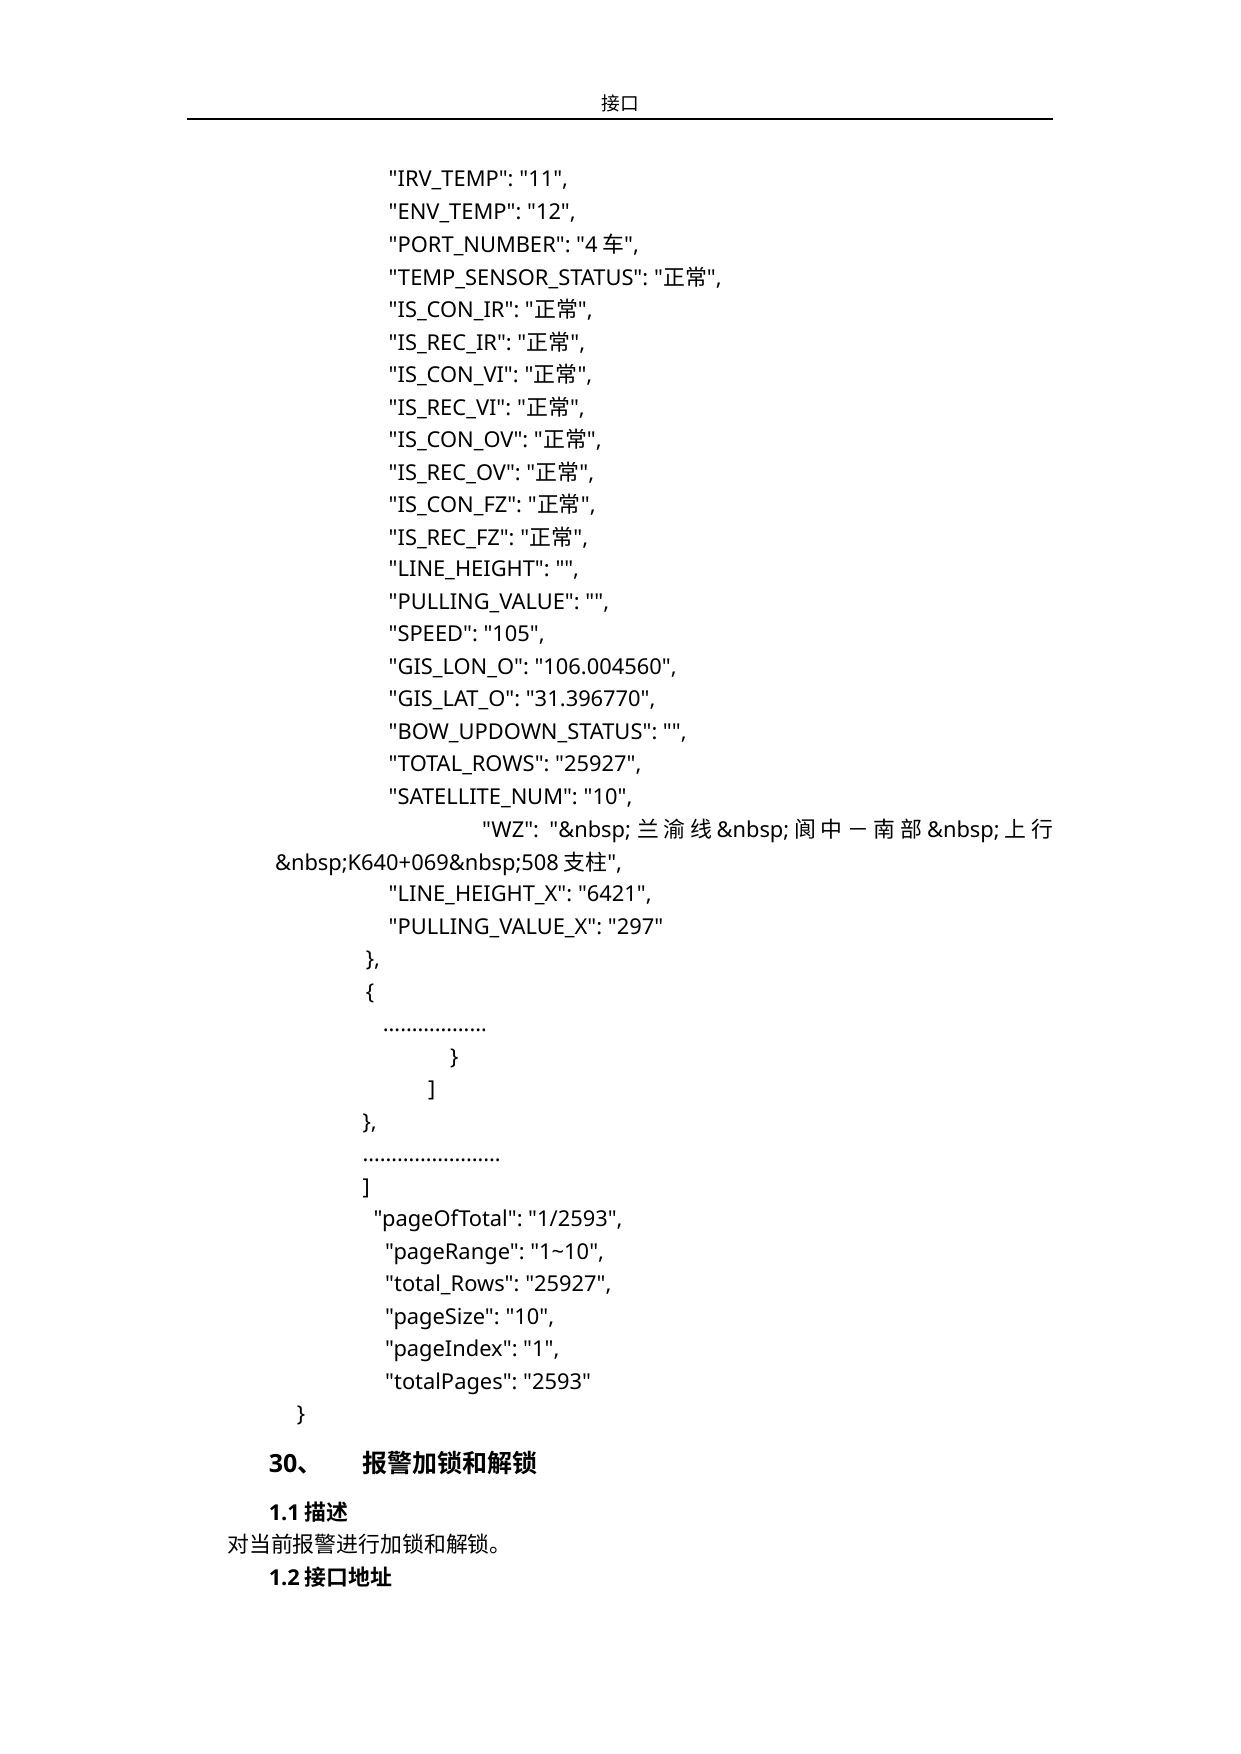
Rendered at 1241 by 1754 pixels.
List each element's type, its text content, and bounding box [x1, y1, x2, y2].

text "SATELLITE_NUM": "10", [275, 779, 1053, 812]
text "TOTAL_ROWS": "25927", [275, 747, 1053, 779]
text 1.1描述 [231, 1494, 1053, 1527]
text "SPEED": "105", [275, 617, 1053, 649]
text "totalPages": "2593" [187, 1364, 1053, 1397]
text "ENV_TEMP": "12", [275, 194, 1053, 227]
text "IRV_TEMP": "11", [275, 162, 1053, 194]
text 报警加锁和解锁 [269, 1429, 1053, 1494]
text …………………… [187, 1137, 1053, 1169]
text "GIS_LAT_O": "31.396770", [275, 682, 1053, 714]
text 1.2接口地址 [231, 1559, 1053, 1592]
text }, [187, 1104, 1053, 1137]
text "total_Rows": "25927", [187, 1267, 1053, 1299]
text "IS_REC_VI": "正常", [275, 389, 1053, 422]
text "pageSize": "10", [187, 1299, 1053, 1332]
text "TEMP_SENSOR_STATUS": "正常", [275, 259, 1053, 292]
text "IS_CON_FZ": "正常", [275, 487, 1053, 519]
text "IS_REC_IR": "正常", [275, 324, 1053, 357]
text "pageRange": "1~10", [187, 1234, 1053, 1267]
text "IS_CON_VI": "正常", [275, 357, 1053, 389]
text 对当前报警进行加锁和解锁。 [187, 1527, 1053, 1559]
text "PORT_NUMBER": "4车", [275, 227, 1053, 259]
text "BOW_UPDOWN_STATUS": "", [275, 714, 1053, 747]
text ] [187, 1072, 1053, 1104]
text } [275, 1039, 1053, 1072]
text "pageIndex": "1", [187, 1332, 1053, 1364]
text { [275, 974, 1053, 1007]
text "IS_CON_OV": "正常", [275, 422, 1053, 454]
text "IS_REC_FZ": "正常", [275, 519, 1053, 552]
text }, [275, 942, 1053, 974]
text "LINE_HEIGHT": "", [275, 552, 1053, 584]
text "WZ": "&nbsp;兰渝线&nbsp;阆中－南部&nbsp;上行&nbsp;K640+069&nbsp;508支柱", [275, 812, 1053, 877]
text } [187, 1397, 1053, 1429]
text "pageOfTotal": "1/2593", [187, 1202, 1053, 1234]
text ……………… [275, 1007, 1053, 1039]
text "IS_REC_OV": "正常", [275, 454, 1053, 487]
text ] [187, 1169, 1053, 1202]
text "PULLING_VALUE": "", [275, 584, 1053, 617]
text "LINE_HEIGHT_X": "6421", [275, 877, 1053, 909]
text "IS_CON_IR": "正常", [275, 292, 1053, 324]
text "GIS_LON_O": "106.004560", [275, 649, 1053, 682]
text "PULLING_VALUE_X": "297" [275, 909, 1053, 942]
